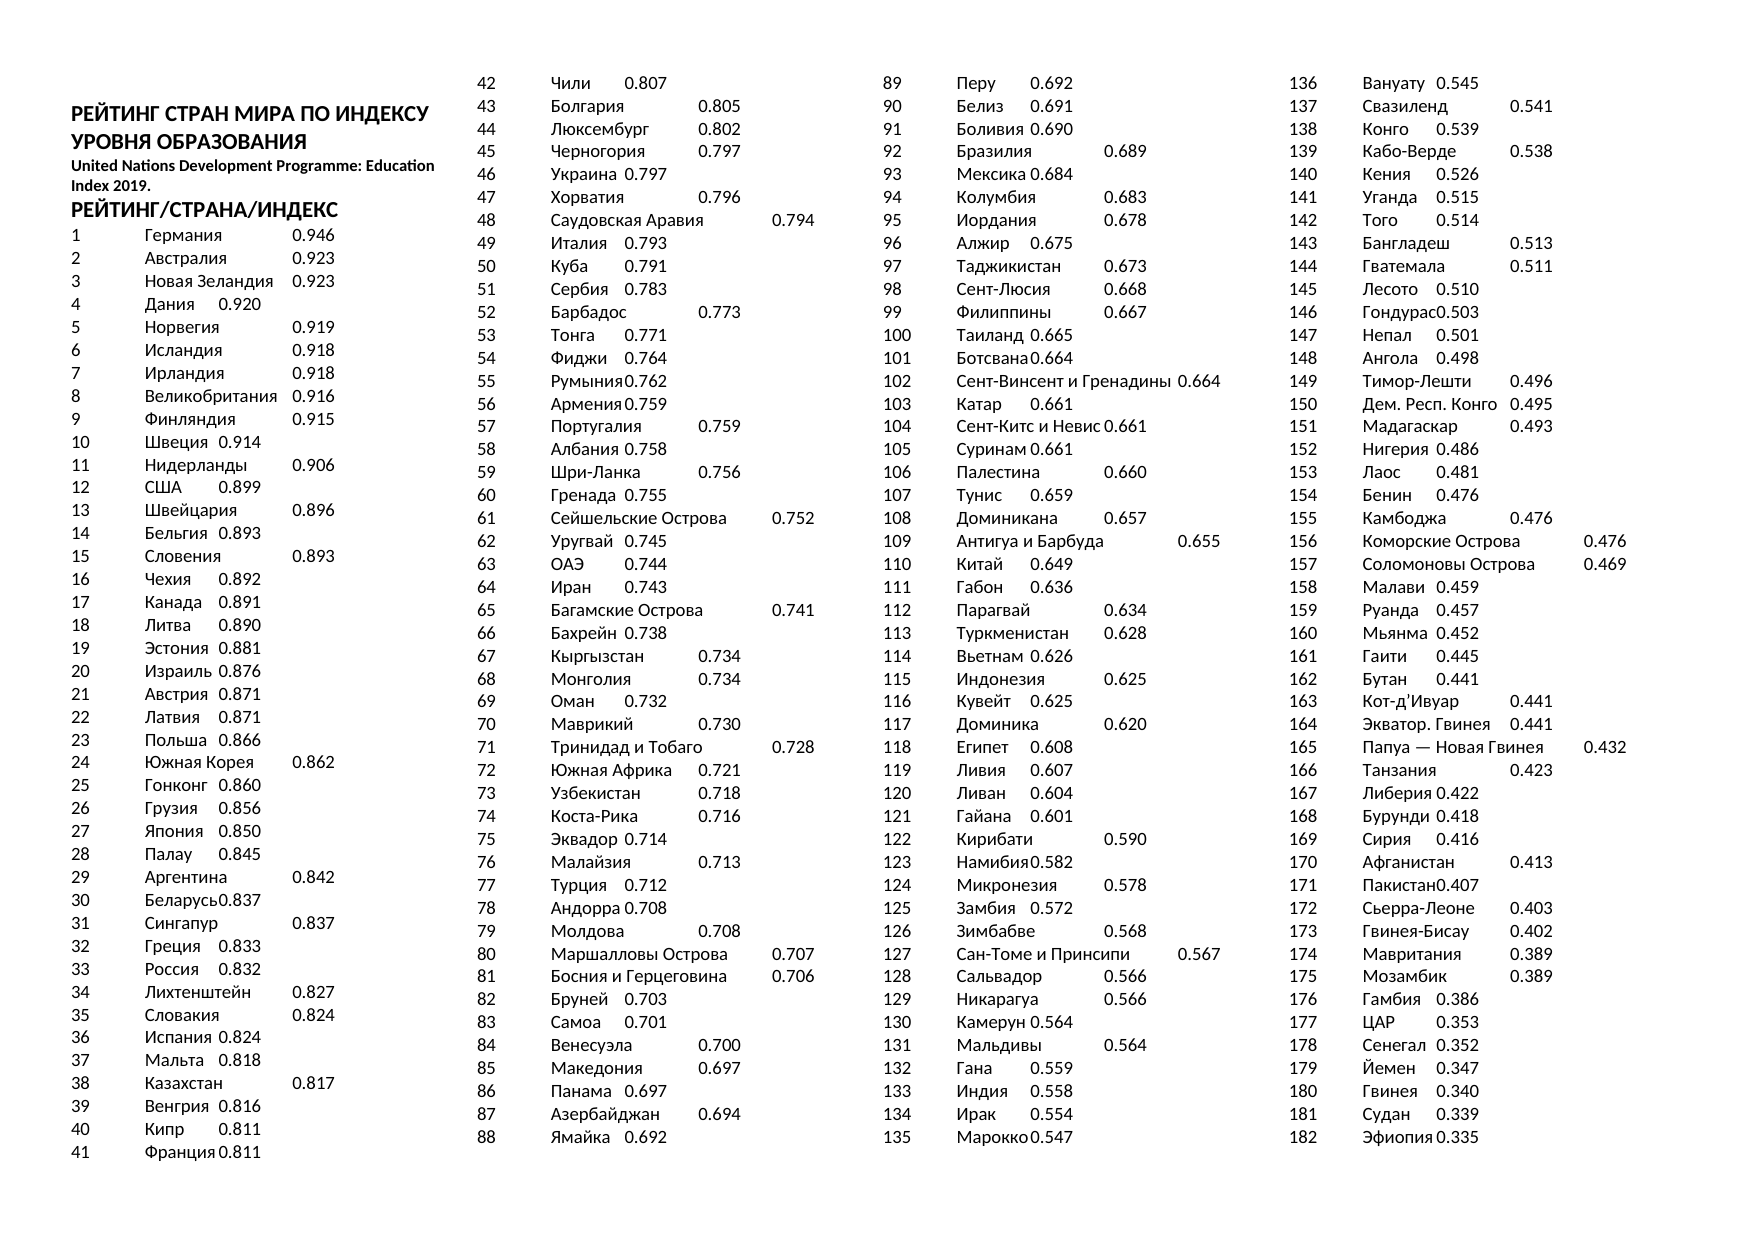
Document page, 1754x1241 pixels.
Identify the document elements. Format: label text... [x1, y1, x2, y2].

text 61 Сейшельские Острова 0.752 [477, 506, 871, 529]
text 38 Казах­стан 0.817 [71, 1071, 465, 1094]
text 108 Доминикана 0.657 [883, 506, 1277, 529]
text 69 Оман 0.732 [477, 689, 871, 712]
text 94 Колумбия 0.683 [883, 185, 1277, 208]
text 6 Исландия 0.918 [71, 338, 465, 361]
text 84 Вене­суэла 0.700 [477, 1033, 871, 1056]
text 162 Бутан 0.441 [1289, 667, 1683, 689]
text 156 Коморские Острова 0.476 [1289, 529, 1683, 552]
text 55 Румыния 0.762 [477, 369, 871, 392]
text 65 Багам­ские Острова 0.741 [477, 598, 871, 621]
text 139 Кабо-Верде 0.538 [1289, 139, 1683, 162]
text 168 Бурунди 0.418 [1289, 804, 1683, 827]
text 101 Ботсвана 0.664 [883, 346, 1277, 369]
text 91 Боливия 0.690 [883, 117, 1277, 139]
text 25 Гонконг 0.860 [71, 773, 465, 796]
text 152 Нигерия 0.486 [1289, 437, 1683, 460]
text 40 Кипр 0.811 [71, 1117, 465, 1140]
text 44 Люксем­бург 0.802 [477, 117, 871, 139]
text 18 Литва 0.890 [71, 613, 465, 636]
text 153 Лаос 0.481 [1289, 460, 1683, 483]
text 115 Индо­незия 0.625 [883, 667, 1277, 689]
text 70 Маврикий 0.730 [477, 712, 871, 735]
text 169 Сирия 0.416 [1289, 827, 1683, 850]
text 100 Таиланд 0.665 [883, 323, 1277, 346]
text 33 Россия 0.832 [71, 957, 465, 980]
text 147 Непал 0.501 [1289, 323, 1683, 346]
text 131 Мальдивы 0.564 [883, 1033, 1277, 1056]
text 149 Тимор-Лешти 0.496 [1289, 369, 1683, 392]
text 175 Мозамбик 0.389 [1289, 964, 1683, 987]
text 71 Трини­дад и Тобаго 0.728 [477, 735, 871, 758]
text 19 Эстония 0.881 [71, 636, 465, 659]
text 46 Украина 0.797 [477, 162, 871, 185]
text 133 Индия 0.558 [883, 1079, 1277, 1102]
text 24 Южная Корея 0.862 [71, 751, 465, 773]
text 118 Египет 0.608 [883, 735, 1277, 758]
text 76 Малай­зия 0.713 [477, 850, 871, 873]
text 28 Палау 0.845 [71, 842, 465, 865]
text 151 Мадагаскар 0.493 [1289, 414, 1683, 437]
text 52 Барбадос 0.773 [477, 300, 871, 323]
text 74 Коста-Рика 0.716 [477, 804, 871, 827]
text 181 Судан 0.339 [1289, 1102, 1683, 1125]
text 180 Гвинея 0.340 [1289, 1079, 1683, 1102]
text 3 Новая Зелан­дия 0.923 [71, 269, 465, 292]
text 146 Гондурас 0.503 [1289, 300, 1683, 323]
text 83 Самоа 0.701 [477, 1010, 871, 1033]
text 98 Сент-Люсия 0.668 [883, 277, 1277, 300]
text 128 Сальва­дор 0.566 [883, 964, 1277, 987]
text 129 Никарагуа 0.566 [883, 987, 1277, 1010]
text 135 Марокко 0.547 [883, 1125, 1277, 1148]
text 56 Армения 0.759 [477, 392, 871, 414]
text 37 Мальта 0.818 [71, 1048, 465, 1071]
text 86 Панама 0.697 [477, 1079, 871, 1102]
text 51 Сербия 0.783 [477, 277, 871, 300]
text 80 Маршалловы Острова 0.707 [477, 942, 871, 964]
text 143 Бангла­деш 0.513 [1289, 231, 1683, 254]
text 141 Уганда 0.515 [1289, 185, 1683, 208]
text 179 Йемен 0.347 [1289, 1056, 1683, 1079]
text 14 Бельгия 0.893 [71, 521, 465, 544]
text 16 Чехия 0.892 [71, 567, 465, 590]
text 123 Намибия 0.582 [883, 850, 1277, 873]
text 160 Мьянма 0.452 [1289, 621, 1683, 644]
text 105 Суринам 0.661 [883, 437, 1277, 460]
text 10 Швеция 0.914 [71, 430, 465, 453]
text 20 Израиль 0.876 [71, 659, 465, 682]
text 119 Ливия 0.607 [883, 758, 1277, 781]
text 26 Грузия 0.856 [71, 796, 465, 819]
text 110 Китай 0.649 [883, 552, 1277, 575]
text 58 Албания 0.758 [477, 437, 871, 460]
text 77 Турция 0.712 [477, 873, 871, 896]
text 68 Монголия 0.734 [477, 667, 871, 689]
text 79 Молдова 0.708 [477, 919, 871, 942]
text 102 Сент-Винсент и Гренадины 0.664 [883, 369, 1277, 392]
text 72 Южная Африка 0.721 [477, 758, 871, 781]
text 48 Саудовская Аравия 0.794 [477, 208, 871, 231]
text 53 Тонга 0.771 [477, 323, 871, 346]
text 99 Филиппины 0.667 [883, 300, 1277, 323]
text 39 Венгрия 0.816 [71, 1094, 465, 1117]
text 22 Латвия 0.871 [71, 705, 465, 728]
text 161 Гаити 0.445 [1289, 644, 1683, 667]
text 172 Сьерра-Леоне 0.403 [1289, 896, 1683, 919]
text United Nations Development Programme: Education Index 2019. [71, 155, 465, 196]
text 127 Сан-Томе и Принсипи 0.567 [883, 942, 1277, 964]
text 117 Доминика 0.620 [883, 712, 1277, 735]
text 81 Босния и Герцеговина 0.706 [477, 964, 871, 987]
text 12 США 0.899 [71, 476, 465, 498]
text 75 Эквадор 0.714 [477, 827, 871, 850]
text 171 Пакистан 0.407 [1289, 873, 1683, 896]
text 34 Лихтенштейн 0.827 [71, 980, 465, 1003]
text 111 Габон 0.636 [883, 575, 1277, 598]
text 114 Вьетнам 0.626 [883, 644, 1277, 667]
text 122 Кирибати 0.590 [883, 827, 1277, 850]
text 13 Швей­цария 0.896 [71, 498, 465, 521]
text 4 Дания 0.920 [71, 292, 465, 315]
text 96 Алжир 0.675 [883, 231, 1277, 254]
text 176 Гамбия 0.386 [1289, 987, 1683, 1010]
text 88 Ямайка 0.692 [477, 1125, 871, 1148]
text 178 Сенегал 0.352 [1289, 1033, 1683, 1056]
text 92 Брази­лия 0.689 [883, 139, 1277, 162]
text 62 Уругвай 0.745 [477, 529, 871, 552]
text 17 Канада 0.891 [71, 590, 465, 613]
text 124 Микро­незия 0.578 [883, 873, 1277, 896]
text 159 Руанда 0.457 [1289, 598, 1683, 621]
text 138 Конго 0.539 [1289, 117, 1683, 139]
text 89 Перу 0.692 [883, 71, 1277, 94]
text 21 Австрия 0.871 [71, 682, 465, 705]
text 164 Экватор. Гвинея 0.441 [1289, 712, 1683, 735]
text 7 Ирландия 0.918 [71, 361, 465, 384]
text 182 Эфиопия 0.335 [1289, 1125, 1683, 1148]
text 154 Бенин 0.476 [1289, 483, 1683, 506]
text 134 Ирак 0.554 [883, 1102, 1277, 1125]
text 140 Кения 0.526 [1289, 162, 1683, 185]
text 82 Бруней 0.703 [477, 987, 871, 1010]
text 126 Зимбабве 0.568 [883, 919, 1277, 942]
text 145 Лесото 0.510 [1289, 277, 1683, 300]
text 136 Вануату 0.545 [1289, 71, 1683, 94]
text 9 Финлян­дия 0.915 [71, 407, 465, 430]
text 97 Таджики­стан 0.673 [883, 254, 1277, 277]
text 60 Гренада 0.755 [477, 483, 871, 506]
text 137 Свази­ленд 0.541 [1289, 94, 1683, 117]
text 174 Маври­тания 0.389 [1289, 942, 1683, 964]
text 157 Соломоновы Острова 0.469 [1289, 552, 1683, 575]
text 63 ОАЭ 0.744 [477, 552, 871, 575]
text 50 Куба 0.791 [477, 254, 871, 277]
text 87 Азербайджан 0.694 [477, 1102, 871, 1125]
text 173 Гвинея-Бисау 0.402 [1289, 919, 1683, 942]
text 15 Словения 0.893 [71, 544, 465, 567]
text 177 ЦАР 0.353 [1289, 1010, 1683, 1033]
text 64 Иран 0.743 [477, 575, 871, 598]
text РЕЙТИНГ/СТРАНА/ИНДЕКС [71, 196, 465, 223]
text 113 Туркмени­стан 0.628 [883, 621, 1277, 644]
text 67 Кыргыз­стан 0.734 [477, 644, 871, 667]
text 90 Белиз 0.691 [883, 94, 1277, 117]
text 109 Антигуа и Барбуда 0.655 [883, 529, 1277, 552]
text 42 Чили 0.807 [477, 71, 871, 94]
text 166 Танзания 0.423 [1289, 758, 1683, 781]
text 165 Папуа — Новая Гвинея 0.432 [1289, 735, 1683, 758]
text 1 Германия 0.946 [71, 223, 465, 246]
text 170 Афгани­стан 0.413 [1289, 850, 1683, 873]
text 103 Катар 0.661 [883, 392, 1277, 414]
text 130 Камерун 0.564 [883, 1010, 1277, 1033]
text 29 Аргентина 0.842 [71, 865, 465, 888]
text 35 Словакия 0.824 [71, 1003, 465, 1026]
text 125 Замбия 0.572 [883, 896, 1277, 919]
text 5 Норвегия 0.919 [71, 315, 465, 338]
text 11 Нидер­ланды 0.906 [71, 453, 465, 476]
text 104 Сент-Китс и Невис 0.661 [883, 414, 1277, 437]
text 66 Бахрейн 0.738 [477, 621, 871, 644]
text 85 Маке­дония 0.697 [477, 1056, 871, 1079]
text 78 Андорра 0.708 [477, 896, 871, 919]
text 54 Фиджи 0.764 [477, 346, 871, 369]
text 167 Либерия 0.422 [1289, 781, 1683, 804]
text 148 Ангола 0.498 [1289, 346, 1683, 369]
text 155 Камбоджа 0.476 [1289, 506, 1683, 529]
text 142 Того 0.514 [1289, 208, 1683, 231]
text 49 Италия 0.793 [477, 231, 871, 254]
text 116 Кувейт 0.625 [883, 689, 1277, 712]
text 163 Кот-д’Ивуар 0.441 [1289, 689, 1683, 712]
text 158 Малави 0.459 [1289, 575, 1683, 598]
text 27 Япония 0.850 [71, 819, 465, 842]
text 8 Велико­британия 0.916 [71, 384, 465, 407]
text 31 Сингапур 0.837 [71, 911, 465, 934]
text 57 Порту­галия 0.759 [477, 414, 871, 437]
text 36 Испания 0.824 [71, 1026, 465, 1048]
text 73 Узбеки­стан 0.718 [477, 781, 871, 804]
text 106 Палестина 0.660 [883, 460, 1277, 483]
text 2 Австра­лия 0.923 [71, 246, 465, 269]
text 93 Мексика 0.684 [883, 162, 1277, 185]
text 47 Хорватия 0.796 [477, 185, 871, 208]
text 132 Гана 0.559 [883, 1056, 1277, 1079]
text 112 Парагвай 0.634 [883, 598, 1277, 621]
text 107 Тунис 0.659 [883, 483, 1277, 506]
text 45 Черногория 0.797 [477, 139, 871, 162]
text 150 Дем. Респ. Конго 0.495 [1289, 392, 1683, 414]
text 23 Польша 0.866 [71, 728, 465, 751]
text 43 Болгария 0.805 [477, 94, 871, 117]
text 121 Гайана 0.601 [883, 804, 1277, 827]
text РЕЙТИНГ СТРАН МИРА ПО ИНДЕКСУ УРОВНЯ ОБРАЗОВАНИЯ [71, 99, 465, 155]
text 41 Франция 0.811 [71, 1140, 465, 1163]
text 144 Гвате­мала 0.511 [1289, 254, 1683, 277]
text 59 Шри-Ланка 0.756 [477, 460, 871, 483]
text 95 Иордания 0.678 [883, 208, 1277, 231]
text 120 Ливан 0.604 [883, 781, 1277, 804]
text 30 Беларусь 0.837 [71, 888, 465, 911]
text 32 Греция 0.833 [71, 934, 465, 957]
